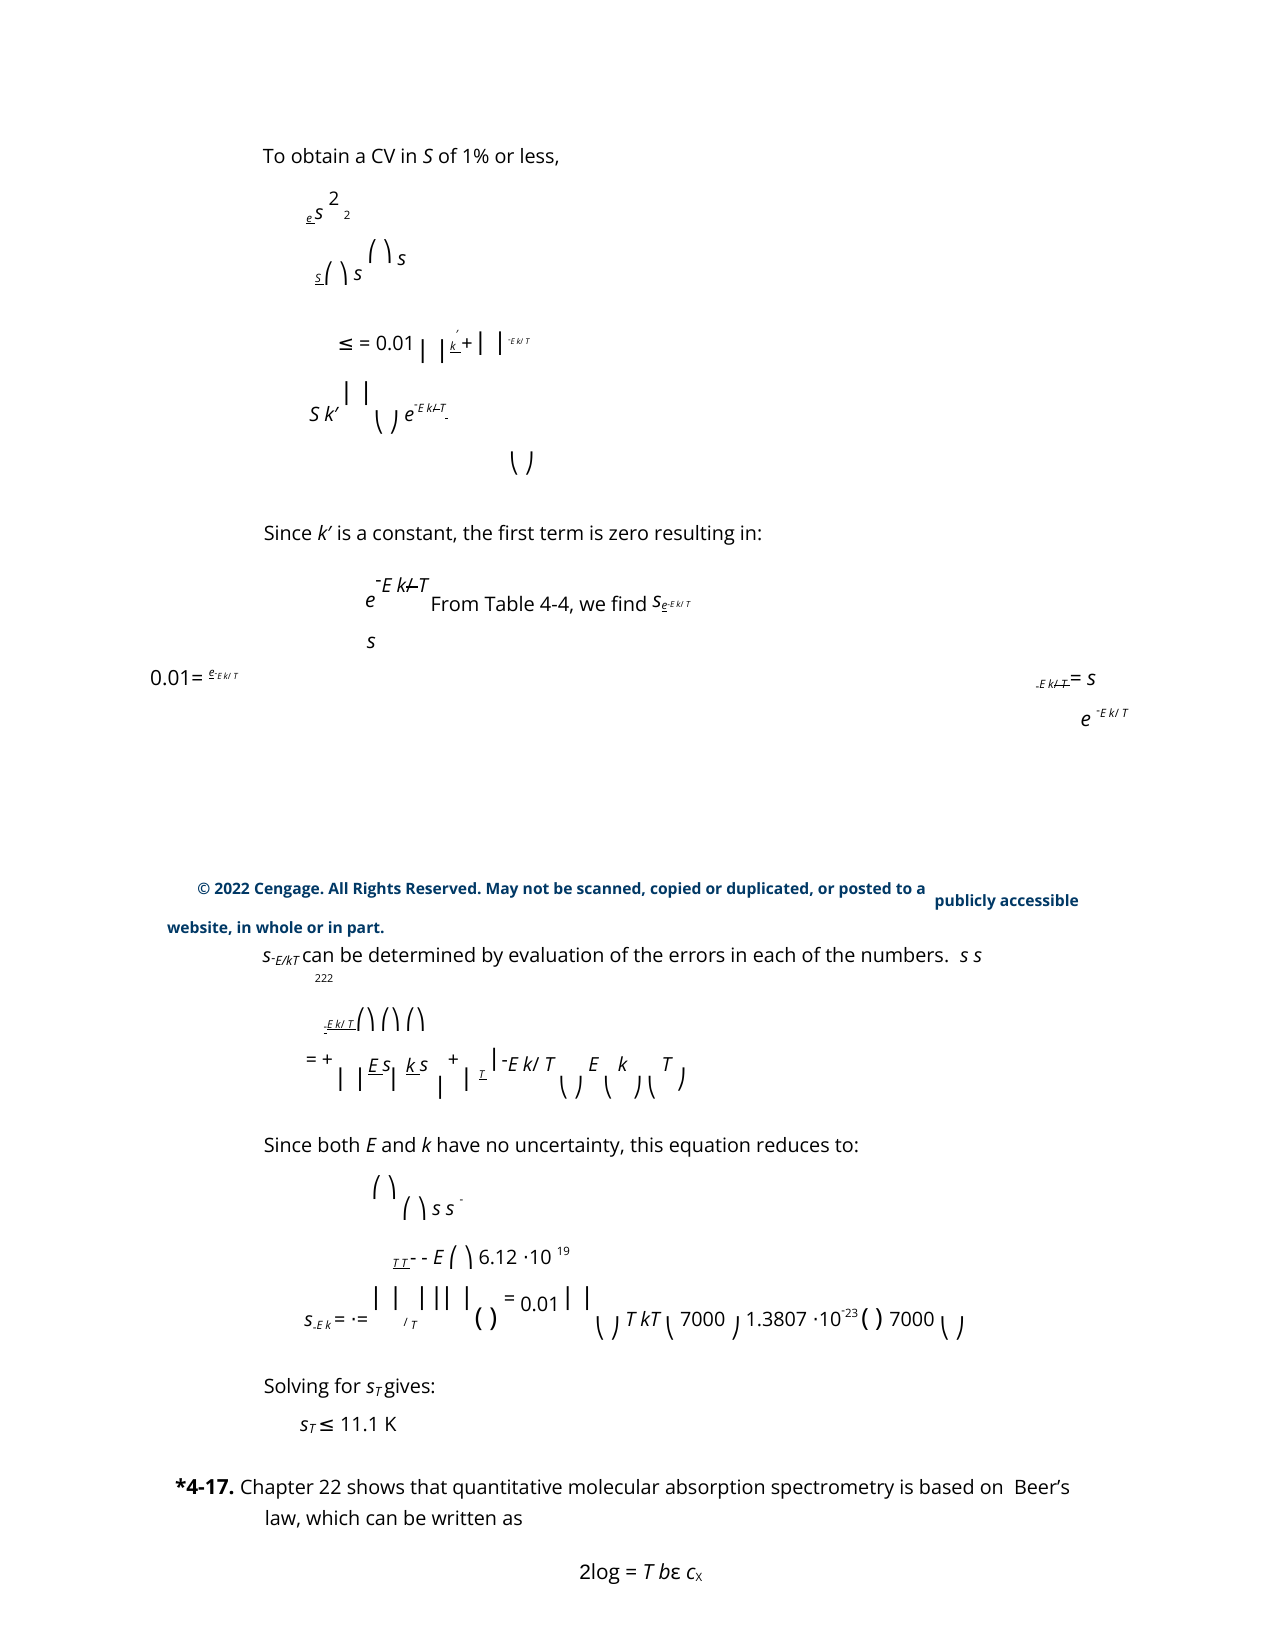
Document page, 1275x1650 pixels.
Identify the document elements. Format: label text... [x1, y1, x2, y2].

text S k′ ⎜ ⎟ ⎝ ⎠ e−E k/ T [309, 370, 1131, 441]
text 2log = T bε cX [150, 1548, 1131, 1591]
text 0.01= e−E k/ T [150, 655, 640, 697]
text s−E/kT can be determined by evaluation of the errors in each of the numbers. s s 222 [262, 939, 997, 996]
text ≤ = 0.01 ⎜ ⎟ k′ + ⎜ ⎟ −E k/ T [337, 300, 1131, 370]
text s [367, 626, 1131, 655]
text To obtain a CV in S of 1% or less, [263, 142, 1131, 169]
text −E k/ T ⎛⎞ ⎛⎞ ⎛⎞ [323, 997, 1131, 1037]
text 10 © 2022 Cengage. All Rights Reserved. May not be scanned, copied or duplicated, or posted to a publicly accessible website, in whole or in part. [166, 878, 1131, 938]
text −E k/ T = s [640, 655, 1096, 697]
text ⎛ ⎞ ⎛ ⎞ s s − [372, 1165, 1131, 1235]
text Since both E and k have no uncertainty, this equation reduces to: [263, 1131, 1131, 1158]
text T T − − E ⎛ ⎞ 6.12 ⋅10 19 [392, 1235, 1131, 1276]
text = + ⎜ ⎟ E s⎜ k s ⎟ + ⎜ T ⎟ −E k/ T ⎝ ⎠ E ⎝ k ⎠ ⎝ T ⎠ [306, 1037, 1131, 1106]
text e −E k/ T [640, 697, 1129, 738]
text S ⎛ ⎞ s ⎛ ⎞ s [315, 229, 1131, 300]
text *4-17. Chapter 22 shows that quantitative molecular absorption spectrometry is based on Beer’s law, which can be written as [175, 1472, 1073, 1531]
text ⎝ ⎠ [509, 441, 1131, 481]
text s−E k = ⋅= ⎜ ⎟ / T ⎜⎟ ⎜ ⎟ ( ) = 0.01 ⎜ ⎟ ⎝ ⎠ T kT ⎝ 7000 ⎠ 1.3807 ⋅10−23 ( ) 7000 ⎝ ⎠ [304, 1276, 1131, 1346]
text Solving for sT gives: [263, 1370, 1131, 1400]
text sT ≤ 11.1 K [300, 1402, 1131, 1442]
text e−E k/ T From Table 4-4, we find se−E k/ T [365, 558, 1131, 626]
text e s 2 2 [306, 185, 1131, 229]
text Since k′ is a constant, the first term is zero resulting in: [263, 512, 1131, 552]
